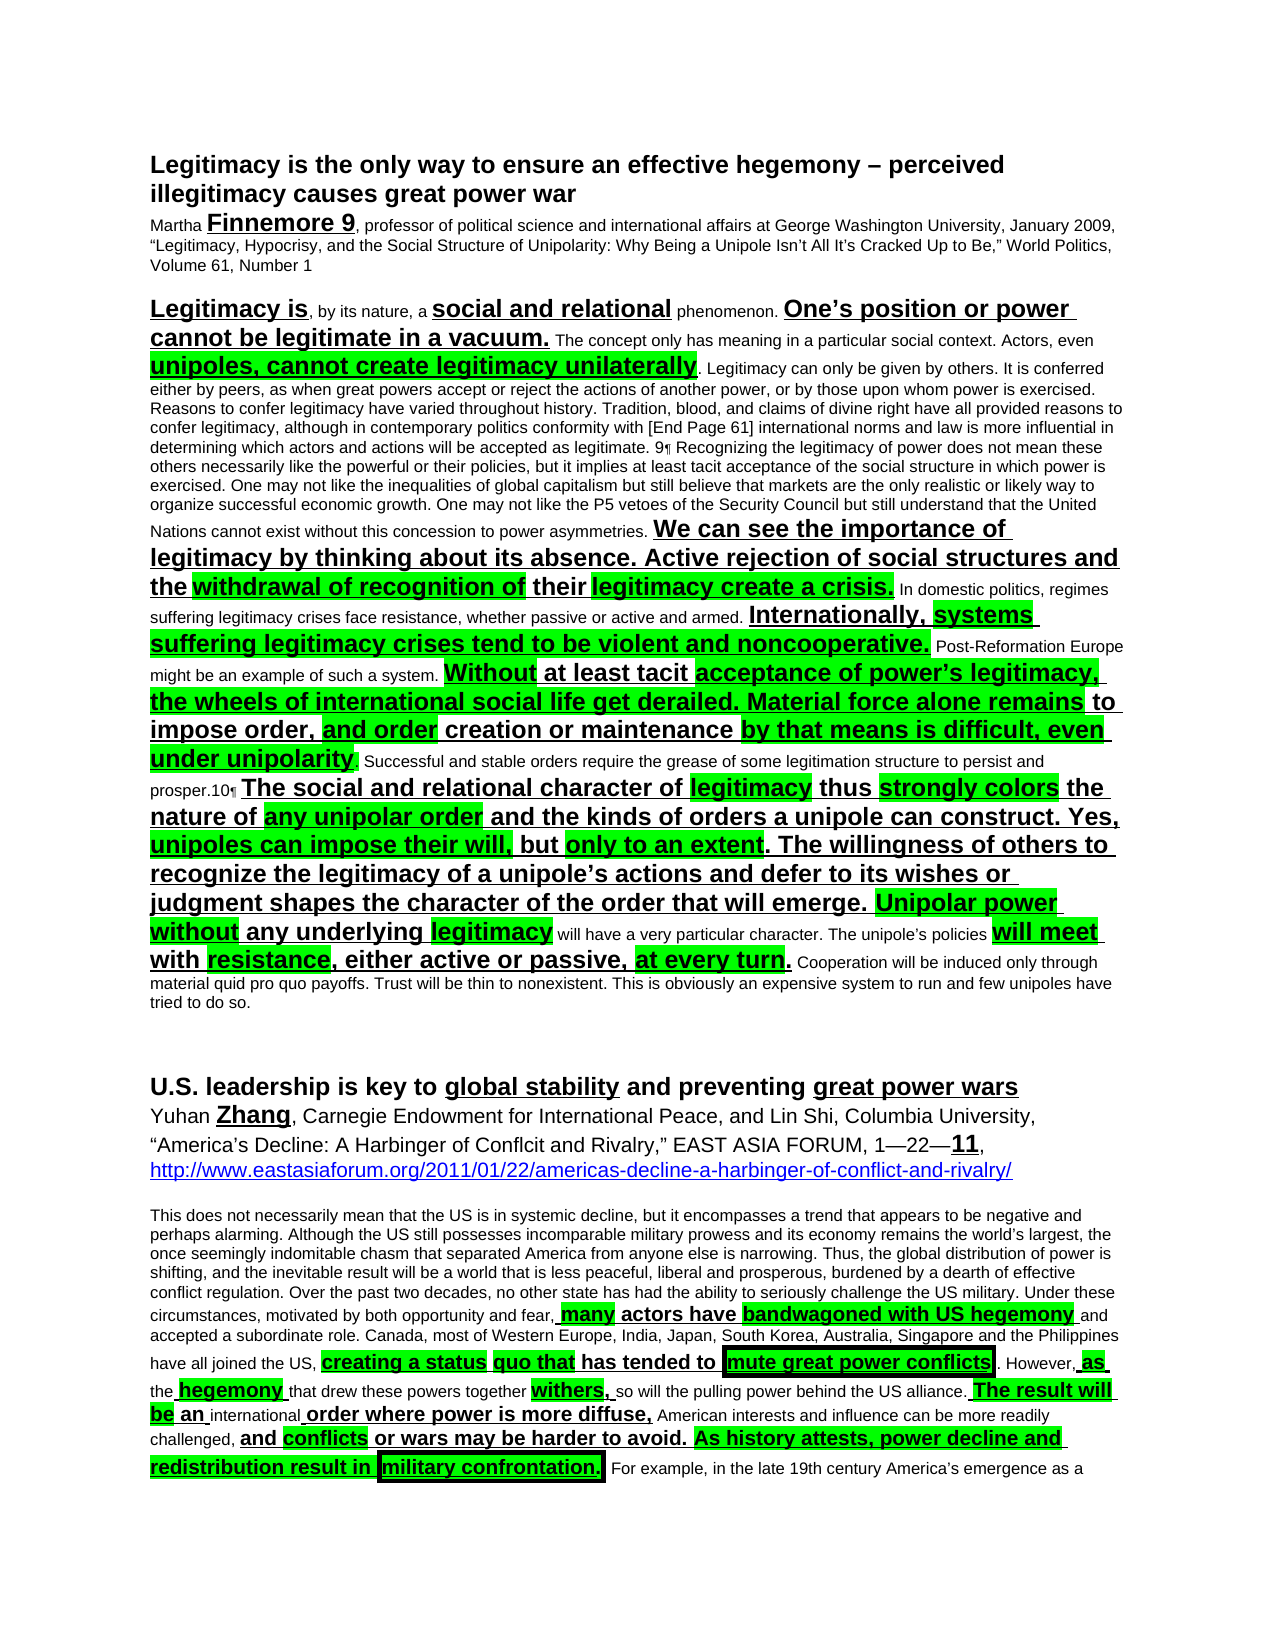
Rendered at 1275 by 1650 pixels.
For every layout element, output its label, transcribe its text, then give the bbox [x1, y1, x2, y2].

text Legitimacy is the only way to ensure an effective hegemony – perceived illegitimacy causes great power war [150, 150, 1125, 207]
text Yuhan Zhang, Carnegie Endowment for International Peace, and Lin Shi, Columbia University, “America’s Decline: A Harbinger of Conflcit and Rivalry,” EAST ASIA FORUM, 1—22—11, http://www.eastasiaforum.org/2011/01/22/americas-decline-a-harbinger-of-conflict-and-rivalry/ [150, 1100, 1125, 1182]
text Martha Finnemore 9, professor of political science and international affairs at George Washington University, January 2009, “Legitimacy, Hypocrisy, and the Social Structure of Unipolarity: Why Being a Unipole Isn’t All It’s Cracked Up to Be,” World Politics, Volume 61, Number 1 [150, 207, 1125, 274]
text U.S. leadership is key to global stability and preventing great power wars [150, 1072, 1125, 1100]
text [150, 1206, 1125, 1483]
text Legitimacy is, by its nature, a social and relational phenomenon. One’s position or power cannot be legitimate in a vacuum. The concept only has meaning in a particular social context. Actors, even unipoles, cannot create legitimacy unilaterally. Legitimacy can only be given by others. It is conferred either by peers, as when great powers accept or reject the actions of another power, or by those upon whom power is exercised. Reasons to confer legitimacy have varied throughout history. Tradition, blood, and claims of divine right have all provided reasons to confer legitimacy, although in contemporary politics conformity with [End Page 61] international norms and law is more influential in determining which actors and actions will be accepted as legitimate. 9¶ Recognizing the legitimacy of power does not mean these others necessarily like the powerful or their policies, but it implies at least tacit acceptance of the social structure in which power is exercised. One may not like the inequalities of global capitalism but still believe that markets are the only realistic or likely way to organize successful economic growth. One may not like the P5 vetoes of the Security Council but still understand that the United Nations cannot exist without this concession to power asymmetries. We can see the importance of legitimacy by thinking about its absence. Active rejection of social structures and the withdrawal of recognition of their legitimacy create a crisis. In domestic politics, regimes suffering legitimacy crises face resistance, whether passive or active and armed. Internationally, systems suffering legitimacy crises tend to be violent and noncooperative. Post-Reformation Europe might be an example of such a system. Without at least tacit acceptance of power’s legitimacy, the wheels of international social life get derailed. Material force alone remains to impose order, and order creation or maintenance by that means is difficult, even under unipolarity. Successful and stable orders require the grease of some legitimation structure to persist and prosper.10¶ The social and relational character of legitimacy thus strongly colors the nature of any unipolar order and the kinds of orders a unipole can construct. Yes, unipoles can impose their will, but only to an extent. The willingness of others to recognize the legitimacy of a unipole’s actions and defer to its wishes or judgment shapes the character of the order that will emerge. Unipolar power without any underlying legitimacy will have a very particular character. The unipole’s policies will meet with resistance, either active or passive, at every turn. Cooperation will be induced only through material quid pro quo payoffs. Trust will be thin to nonexistent. This is obviously an expensive system to run and few unipoles have tried to do so. [150, 294, 1125, 1012]
